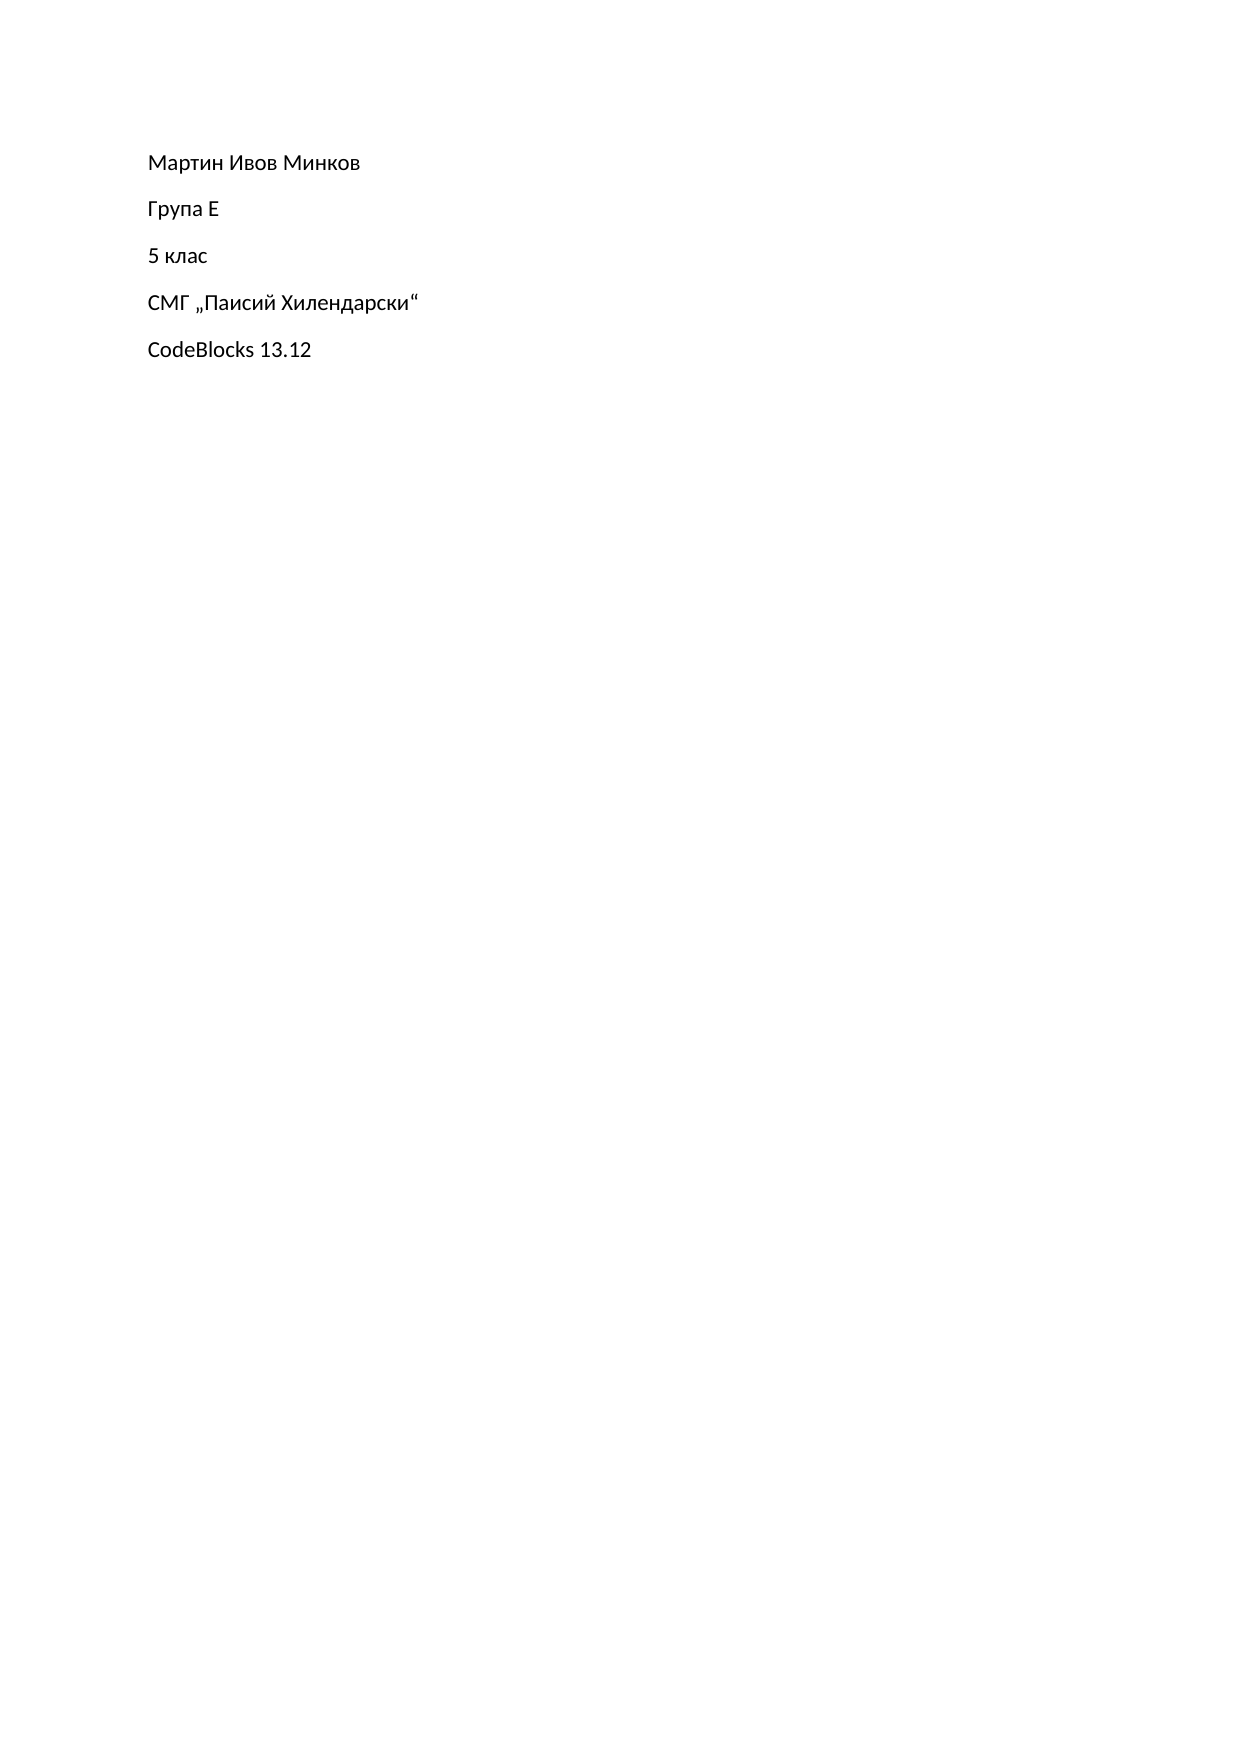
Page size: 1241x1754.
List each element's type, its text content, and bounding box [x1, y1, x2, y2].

text СМГ „Паисий Хилендарски“ [148, 288, 1093, 316]
text 5 клас [148, 241, 1093, 269]
text Мартин Ивов Минков [148, 148, 1093, 176]
text Група Е [148, 194, 1093, 222]
text CodeBlocks 13.12 [148, 335, 1093, 363]
